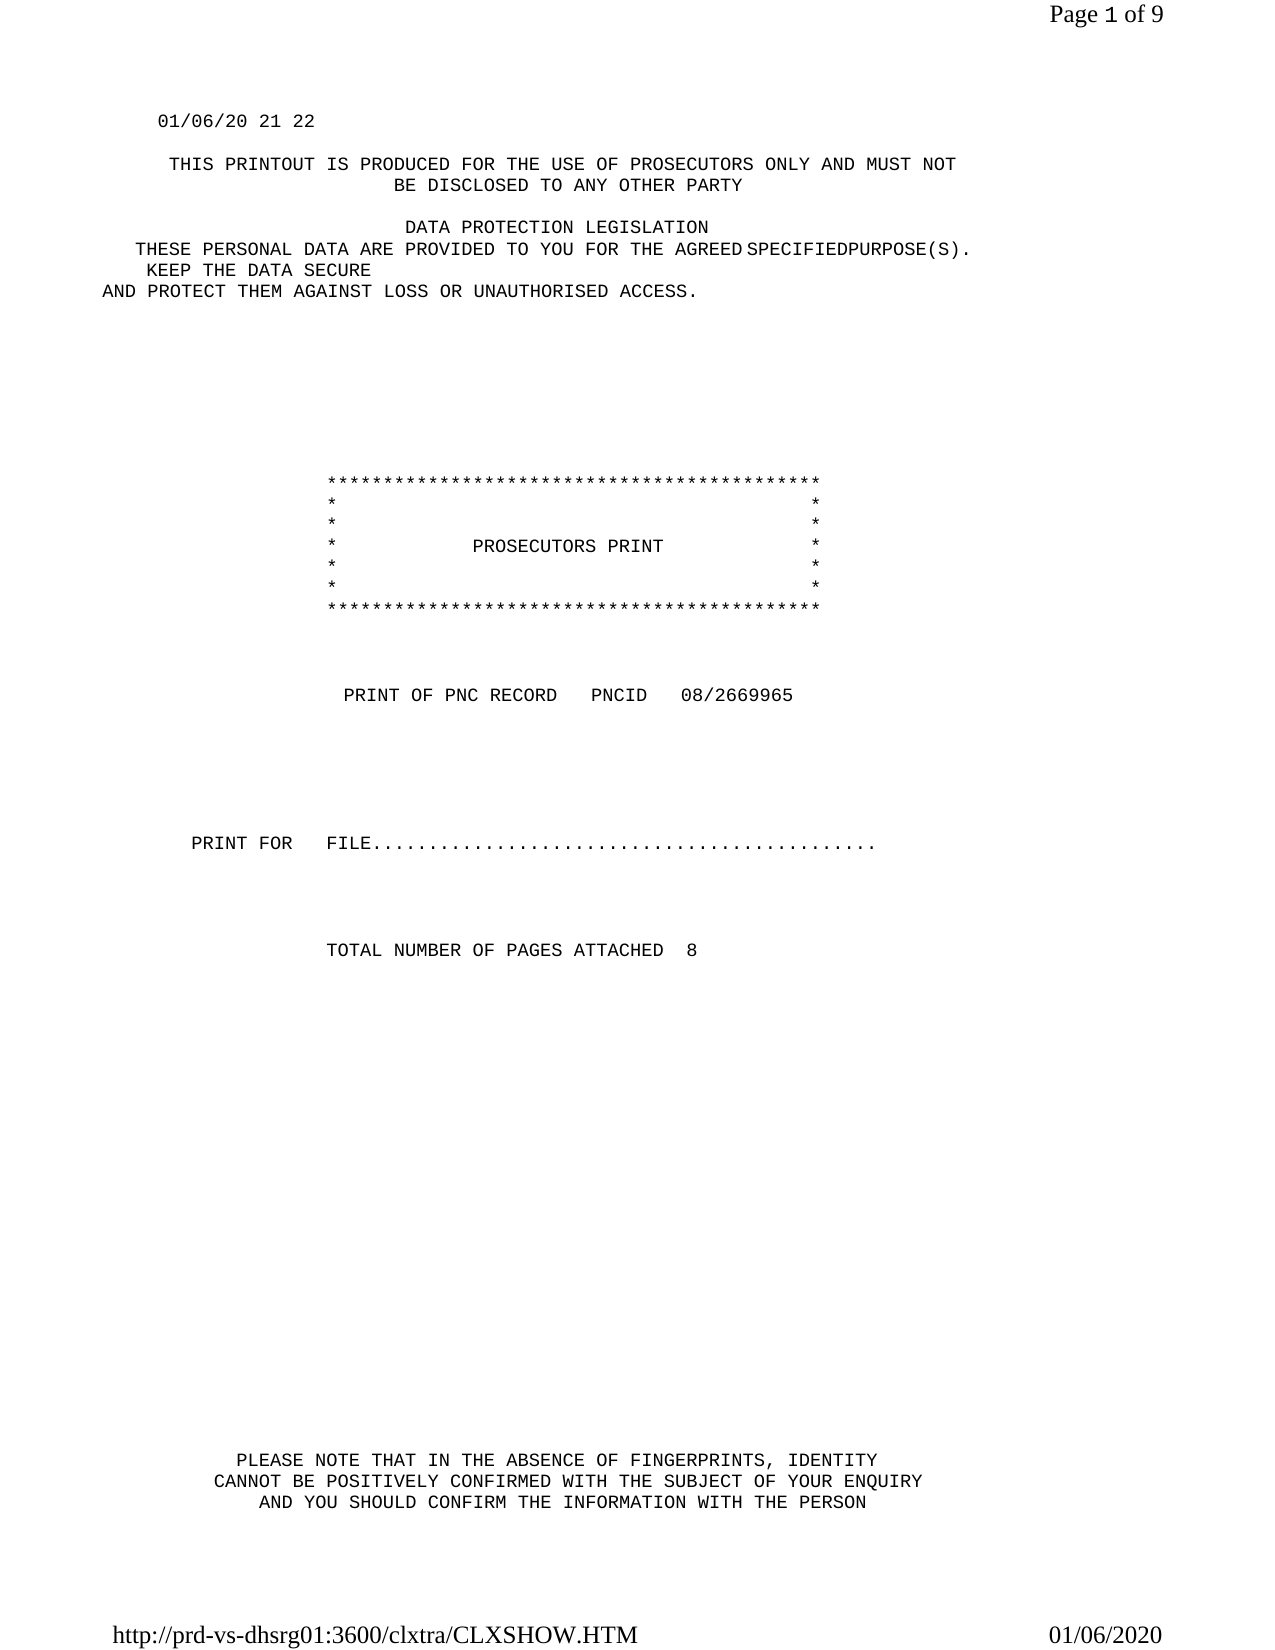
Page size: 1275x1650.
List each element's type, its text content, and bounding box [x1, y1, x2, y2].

text TOTAL NUMBER OF PAGES ATTACHED 8 [326, 940, 1175, 962]
text * * [326, 579, 1175, 600]
text * * [326, 558, 1175, 579]
text AND YOU SHOULD CONFIRM THE INFORMATION WITH THE PERSON [102, 1493, 1023, 1514]
text ******************************************** [326, 600, 1175, 622]
text PLEASE NOTE THAT IN THE ABSENCE OF FINGERPRINTS, IDENTITY CANNOT BE POSITIVELY CONFIRMED WITH THE SUBJECT OF YOUR ENQUIRY [214, 1450, 943, 1493]
text PRINT FOR FILE............................................. [191, 834, 1175, 855]
text AND PROTECT THEM AGAINST LOSS OR UNAUTHORISED ACCESS. [102, 282, 1023, 303]
text 01/06/20 21 22 [157, 112, 1175, 133]
text PRINT OF PNC RECORD PNCID 08/2669965 [102, 685, 1034, 707]
text THESE PERSONAL DATA ARE KEEP THE DATA SECURE [135, 239, 396, 282]
text * * [326, 494, 1175, 515]
text ******************************************** [326, 473, 1175, 494]
text * * [326, 515, 1175, 537]
text DATA PROTECTION LEGISLATION PROVIDED TO YOU FOR THE AGREED [405, 218, 744, 261]
text THIS PRINTOUT IS PRODUCED FOR THE USE OF PROSECUTORS ONLY AND MUST NOT BE DISCLOSED TO ANY OTHER PARTY [169, 154, 970, 197]
text * PROSECUTORS PRINT * [326, 537, 1175, 558]
text SPECIFIEDPURPOSE(S). [747, 239, 981, 261]
